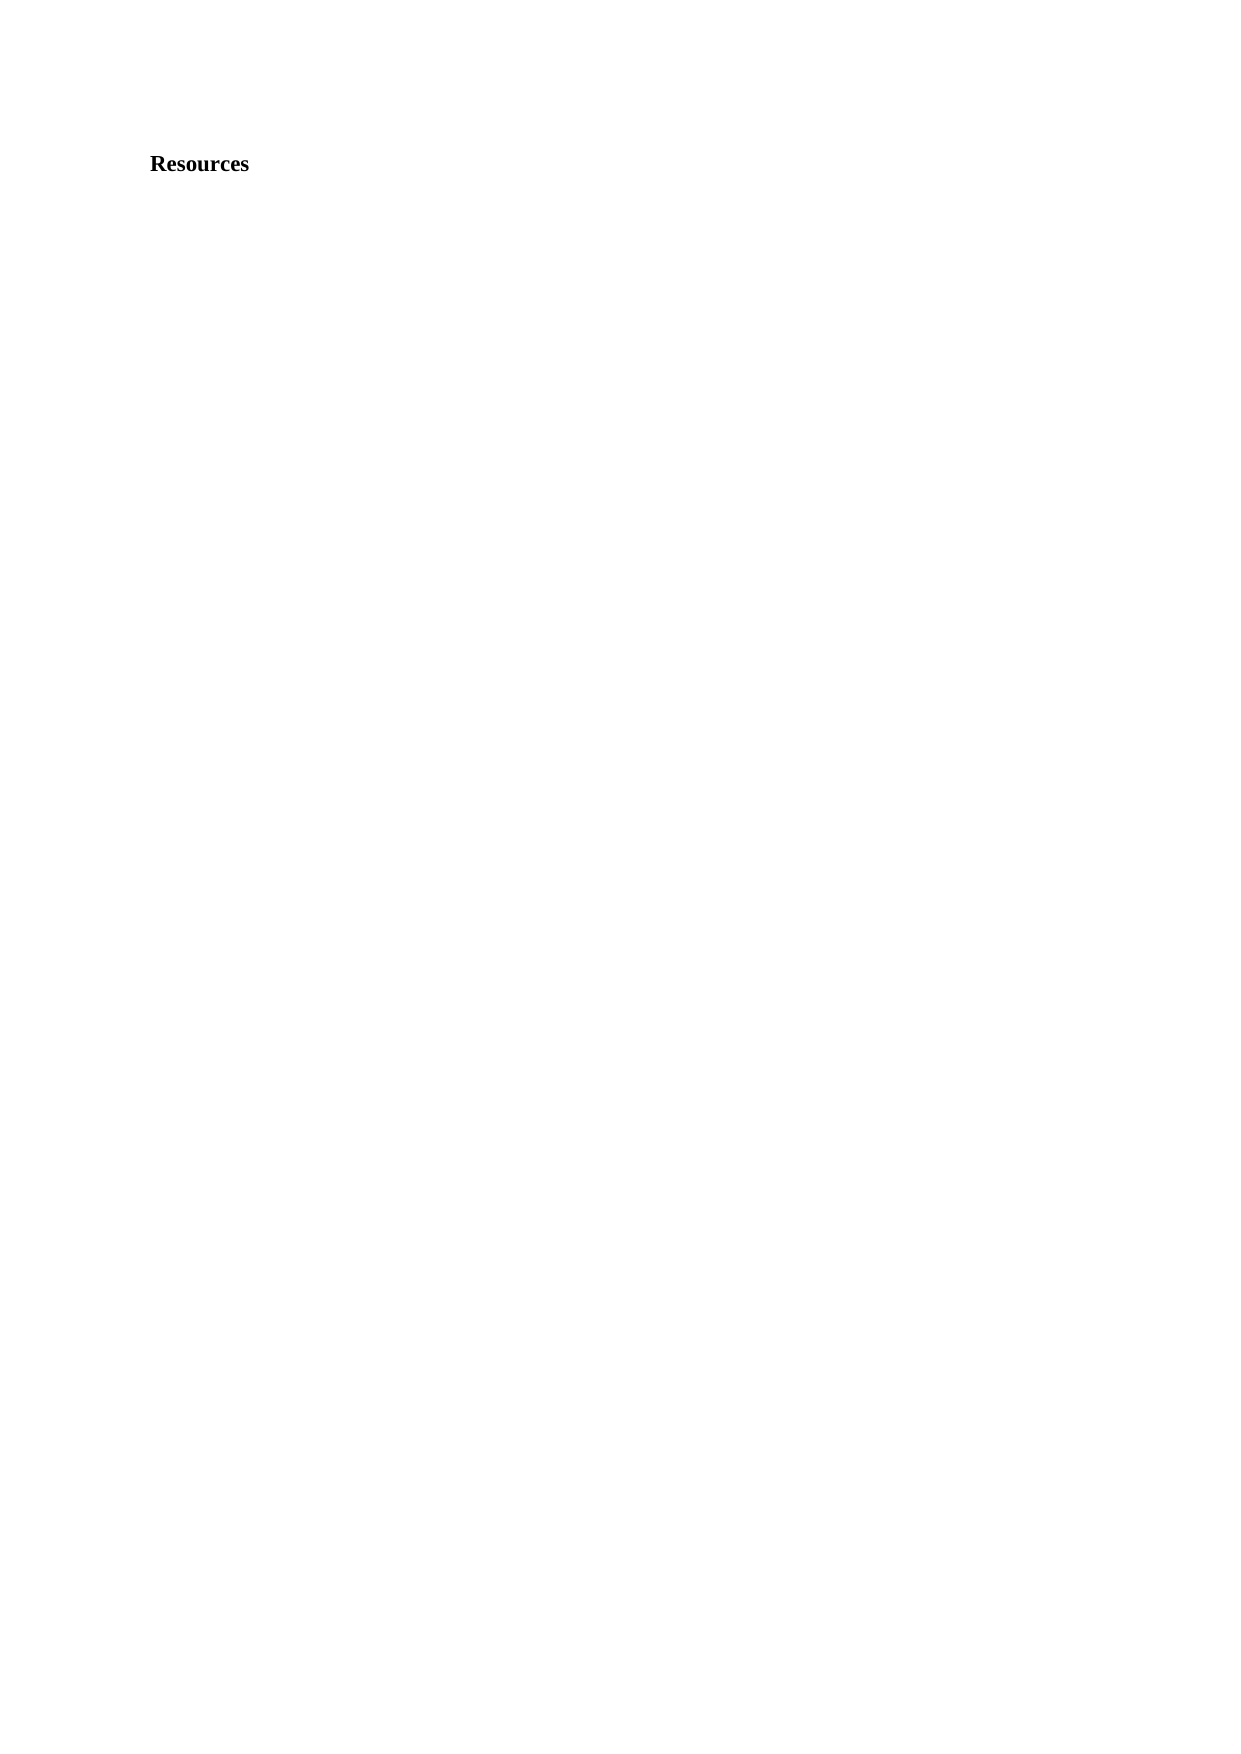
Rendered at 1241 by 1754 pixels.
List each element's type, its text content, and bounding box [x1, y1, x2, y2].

text Resources [150, 150, 1090, 176]
